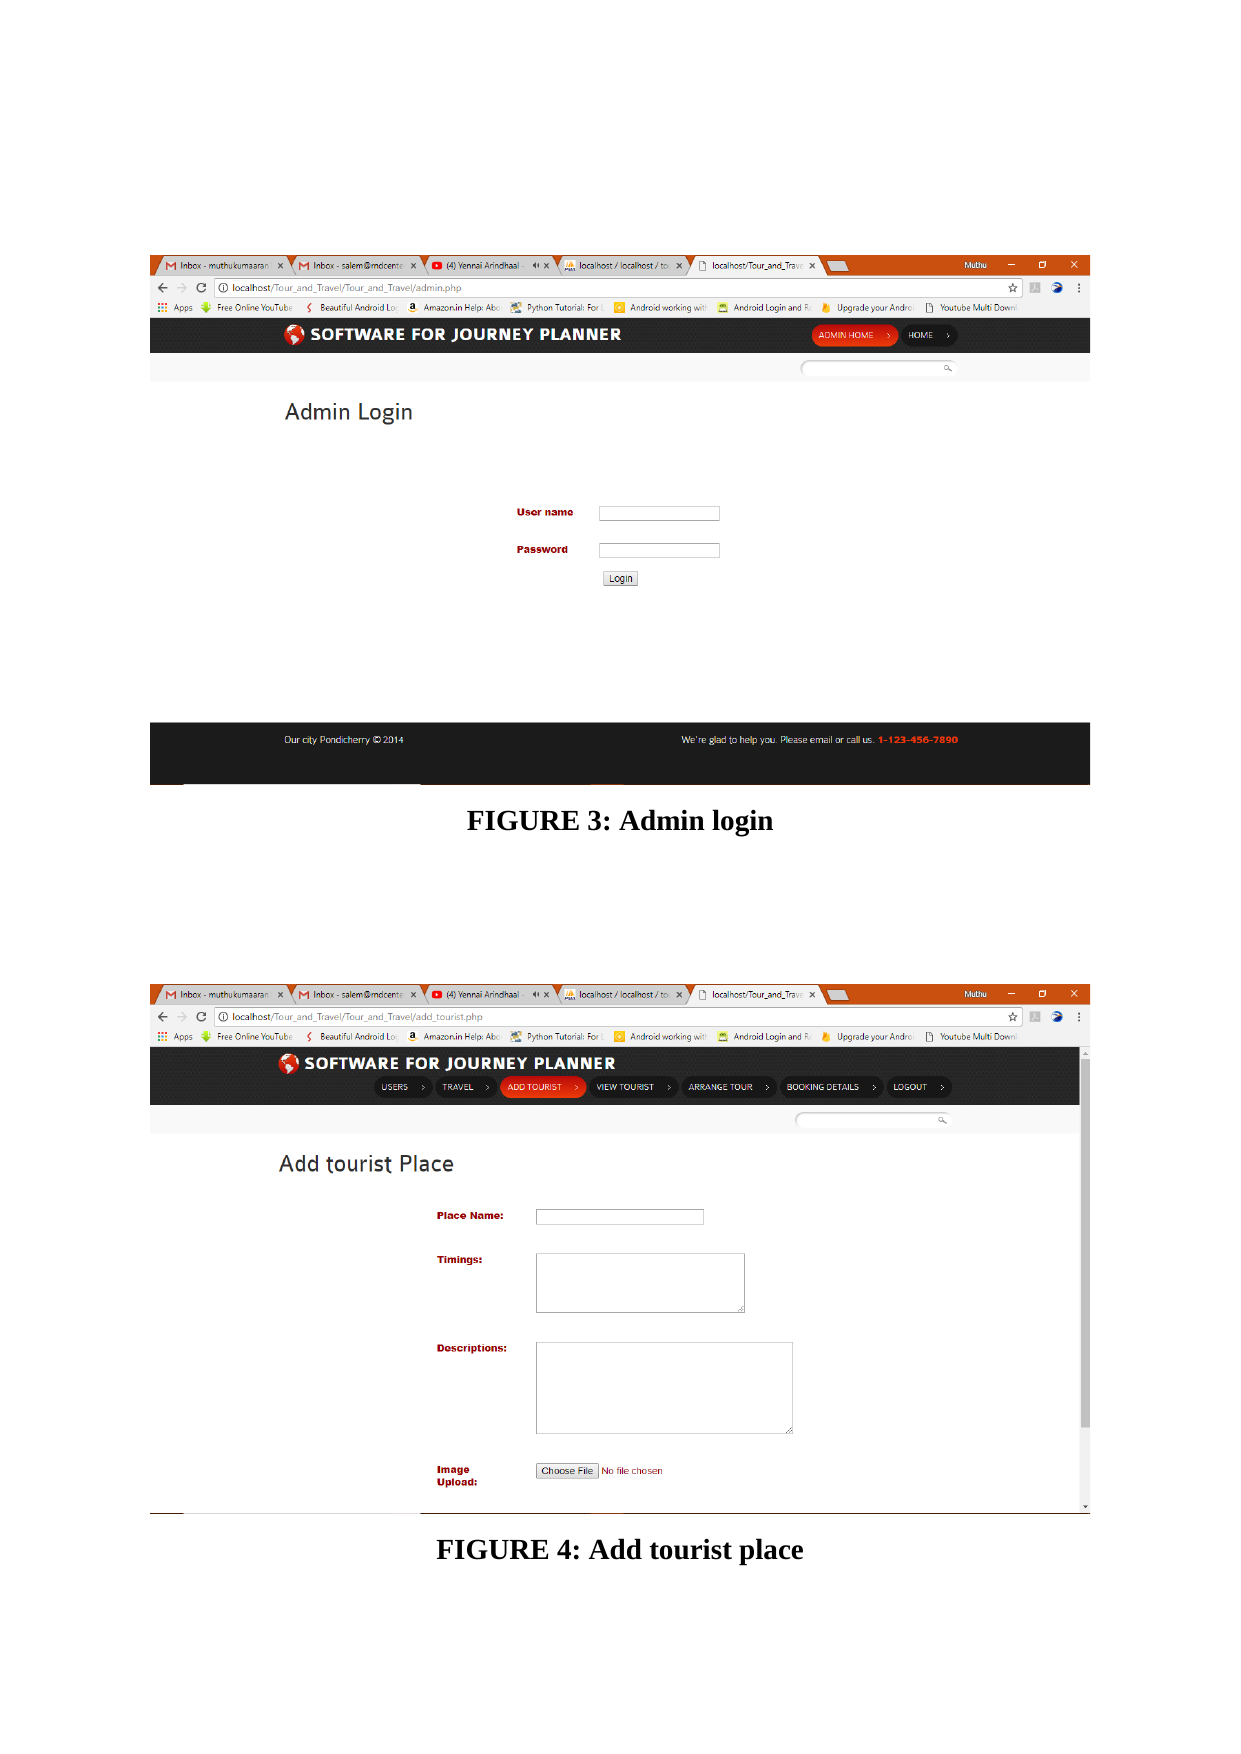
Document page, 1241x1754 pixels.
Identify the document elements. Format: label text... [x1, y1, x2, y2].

text FIGURE 3: Admin login [150, 803, 1090, 837]
picture [150, 984, 1091, 1514]
text FIGURE 4: Add tourist place [150, 1532, 1090, 1566]
picture [150, 255, 1091, 785]
